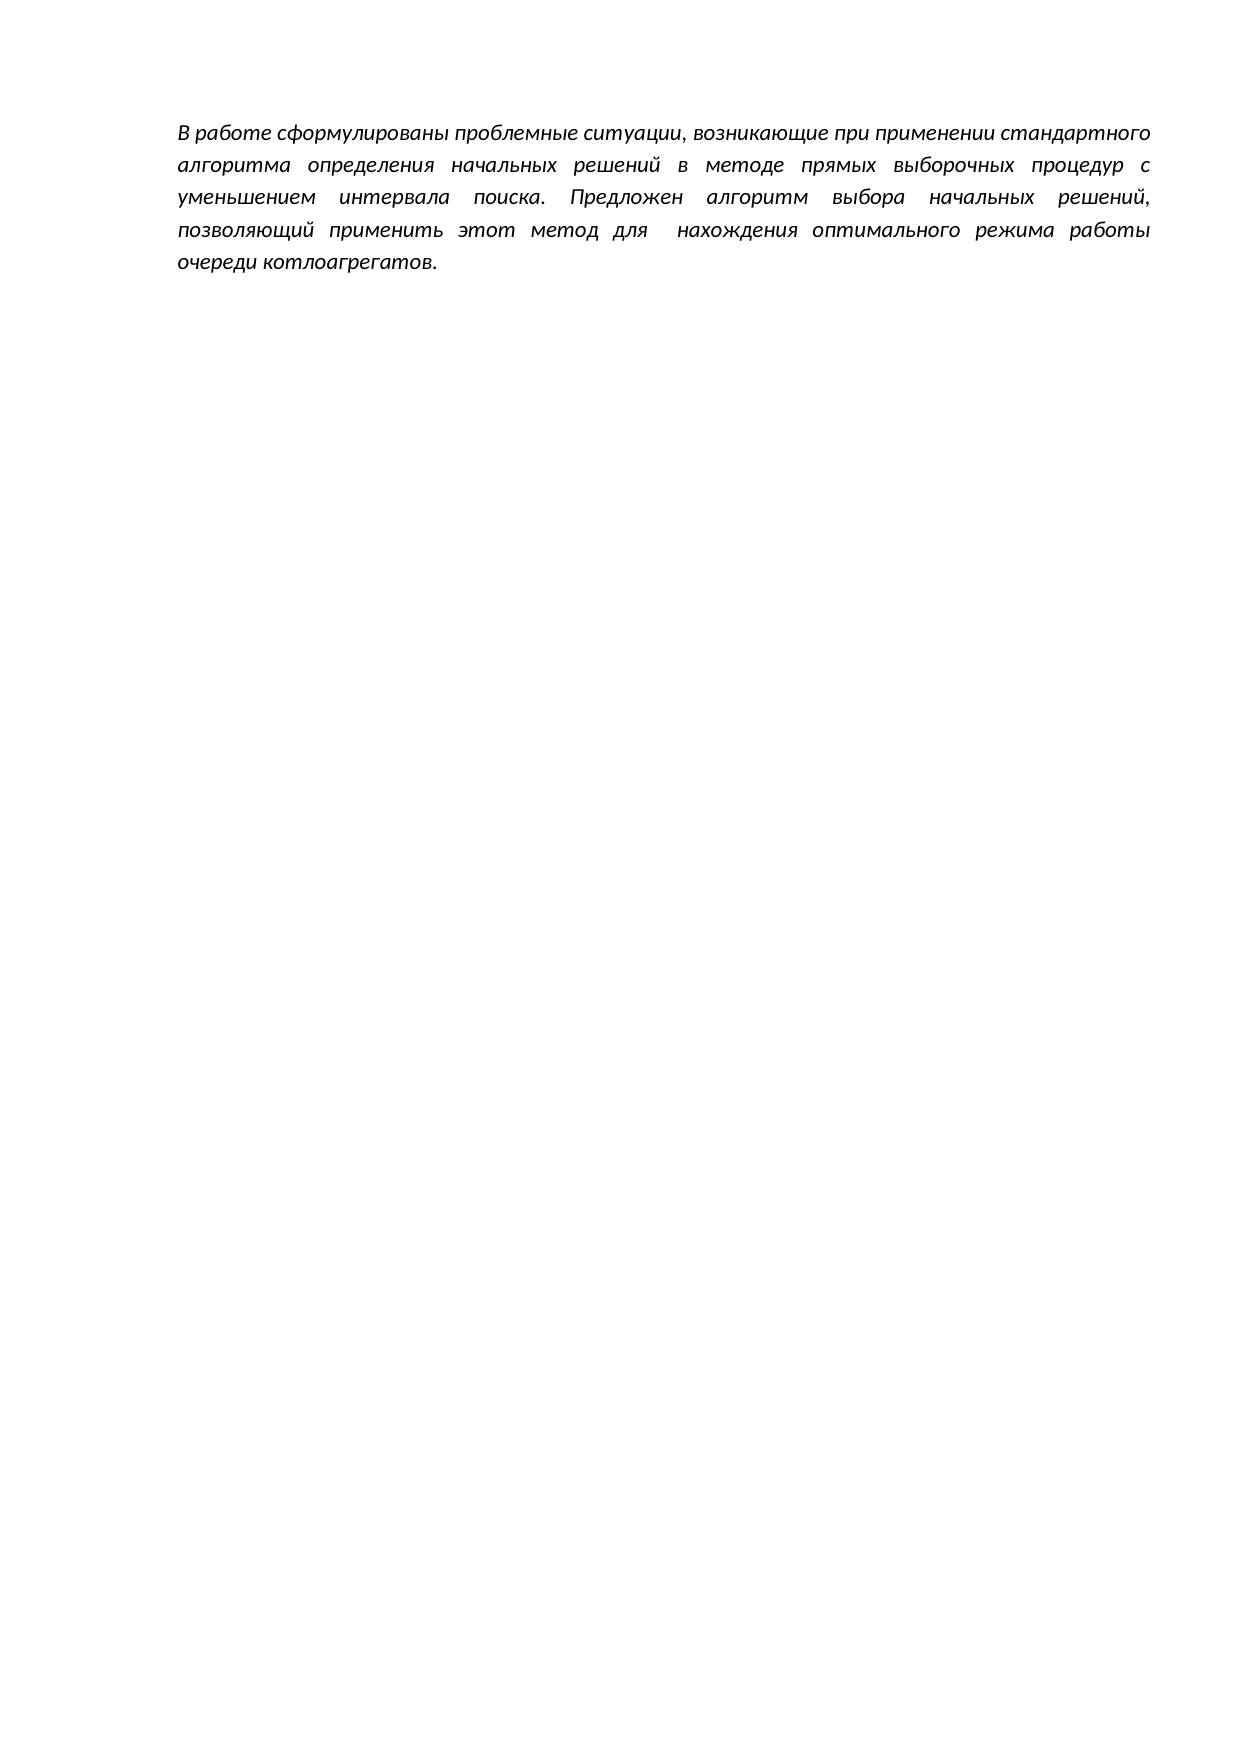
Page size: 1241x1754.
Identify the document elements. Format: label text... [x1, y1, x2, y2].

text В работе сформулированы проблемные ситуации, возникающие при применении стандартного алгоритма определения начальных решений в методе прямых выборочных процедур с уменьшением интервала поиска. Предложен алгоритм выбора начальных решений, позволяющий применить этот метод для нахождения оптимального режима работы очереди котлоагрегатов. [177, 118, 1152, 275]
